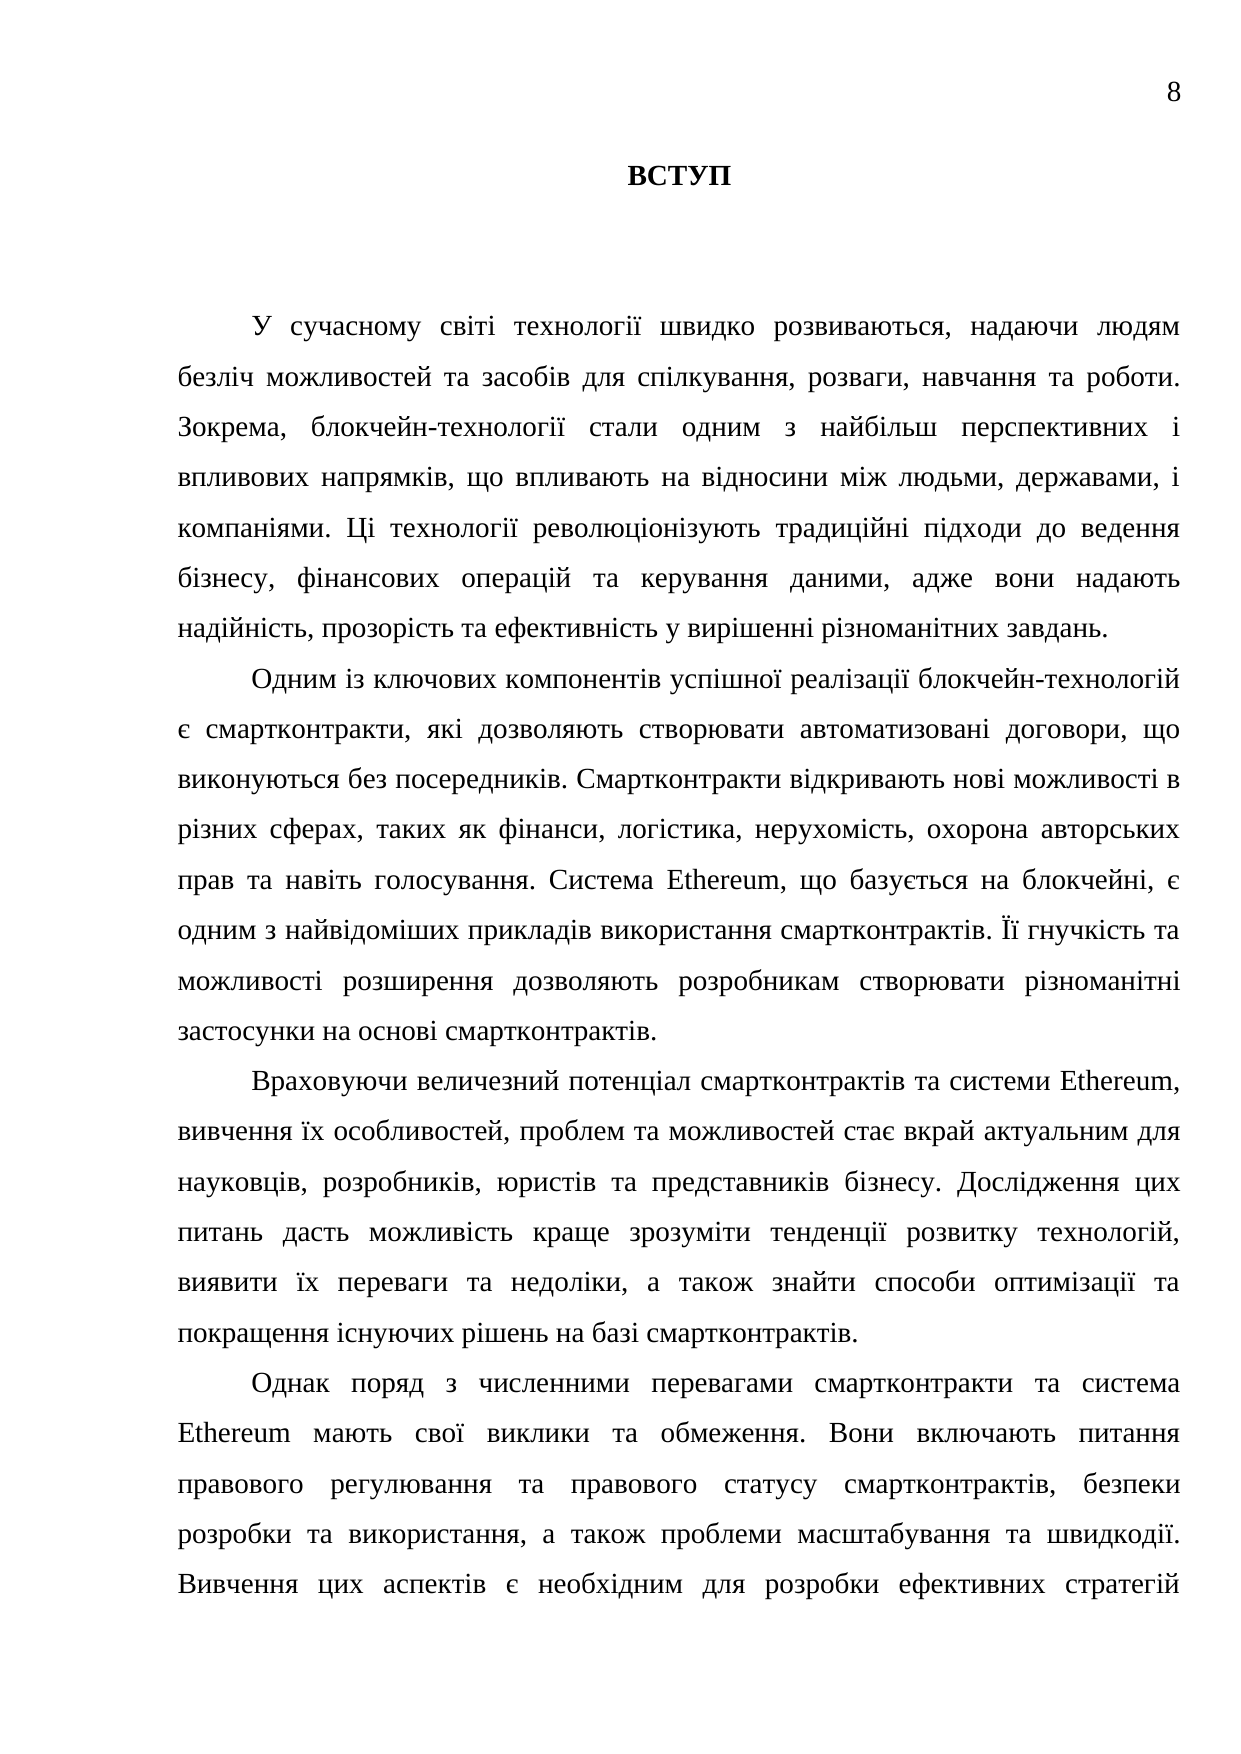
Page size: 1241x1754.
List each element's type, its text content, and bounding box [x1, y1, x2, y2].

text У сучасному світі технології швидко розвиваються, надаючи людям безліч можливостей та засобів для спілкування, розваги, навчання та роботи. Зокрема, блокчейн-технології стали одним з найбільш перспективних і впливових напрямків, що впливають на відносини між людьми, державами, і компаніями. Ці технології революціонізують традиційні підходи до ведення бізнесу, фінансових операцій та керування даними, адже вони надають надійність, прозорість та ефективність у вирішенні різноманітних завдань. [177, 308, 1181, 644]
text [177, 1365, 1181, 1600]
subtitle ВСТУП [177, 158, 1181, 191]
text Одним із ключових компонентів успішної реалізації блокчейн-технологій є смартконтракти, які дозволяють створювати автоматизовані договори, що виконуються без посередників. Смартконтракти відкривають нові можливості в різних сферах, таких як фінанси, логістика, нерухомість, охорона авторських прав та навіть голосування. Система Ethereum, що базується на блокчейні, є одним з найвідоміших прикладів використання смартконтрактів. Її гнучкість та можливості розширення дозволяють розробникам створювати різноманітні застосунки на основі смартконтрактів. [177, 661, 1181, 1046]
text Враховуючи величезний потенціал смартконтрактів та системи Ethereum, вивчення їх особливостей, проблем та можливостей стає вкрай актуальним для науковців, розробників, юристів та представників бізнесу. Дослідження цих питань дасть можливість краще зрозуміти тенденції розвитку технологій, виявити їх переваги та недоліки, а також знайти способи оптимізації та покращення існуючих рішень на базі смартконтрактів. [177, 1063, 1181, 1348]
